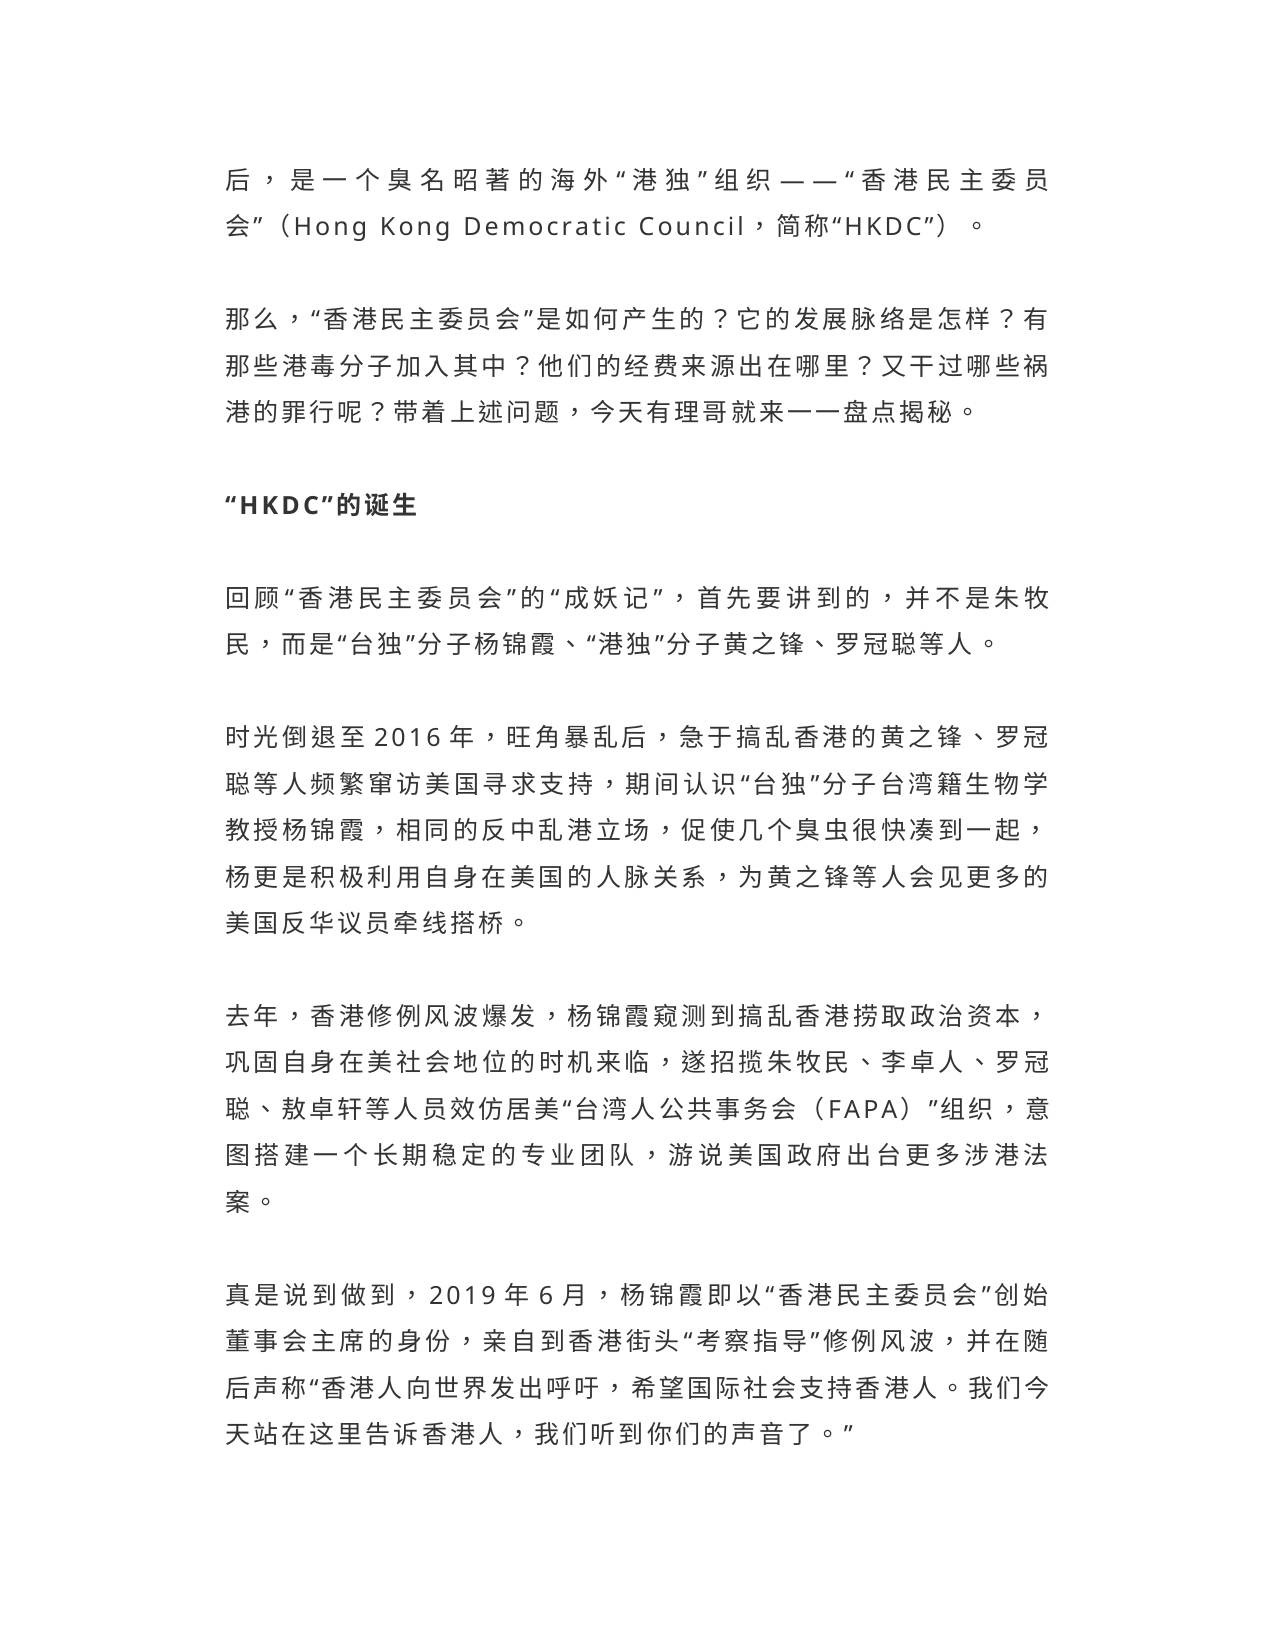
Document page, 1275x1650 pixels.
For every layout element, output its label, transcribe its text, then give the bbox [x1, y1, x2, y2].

text 那么，“香港民主委员会”是如何产生的？它的发展脉络是怎样？有那些港毒分子加入其中？他们的经费来源出在哪里？又干过哪些祸港的罪行呢？带着上述问题，今天有理哥就来一一盘点揭秘。 [225, 289, 1050, 429]
text 回顾“香港民主委员会”的“成妖记”，首先要讲到的，并不是朱牧民，而是“台独”分子杨锦霞、“港独”分子黄之锋、罗冠聪等人。 [225, 568, 1050, 661]
text 时光倒退至2016年，旺角暴乱后，急于搞乱香港的黄之锋、罗冠聪等人频繁窜访美国寻求支持，期间认识“台独”分子台湾籍生物学教授杨锦霞，相同的反中乱港立场，促使几个臭虫很快凑到一起，杨更是积极利用自身在美国的人脉关系，为黄之锋等人会见更多的美国反华议员牵线搭桥。 [225, 707, 1050, 940]
text “HKDC”的诞生 [225, 475, 1050, 522]
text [225, 150, 1050, 243]
text 去年，香港修例风波爆发，杨锦霞窥测到搞乱香港捞取政治资本，巩固自身在美社会地位的时机来临，遂招揽朱牧民、李卓人、罗冠聪、敖卓轩等人员效仿居美“台湾人公共事务会（FAPA）”组织，意图搭建一个长期稳定的专业团队，游说美国政府出台更多涉港法案。 [225, 986, 1050, 1218]
text 真是说到做到，2019年6月，杨锦霞即以“香港民主委员会”创始董事会主席的身份，亲自到香港街头“考察指导”修例风波，并在随后声称“香港人向世界发出呼吁，希望国际社会支持香港人。我们今天站在这里告诉香港人，我们听到你们的声音了。” [225, 1265, 1050, 1451]
